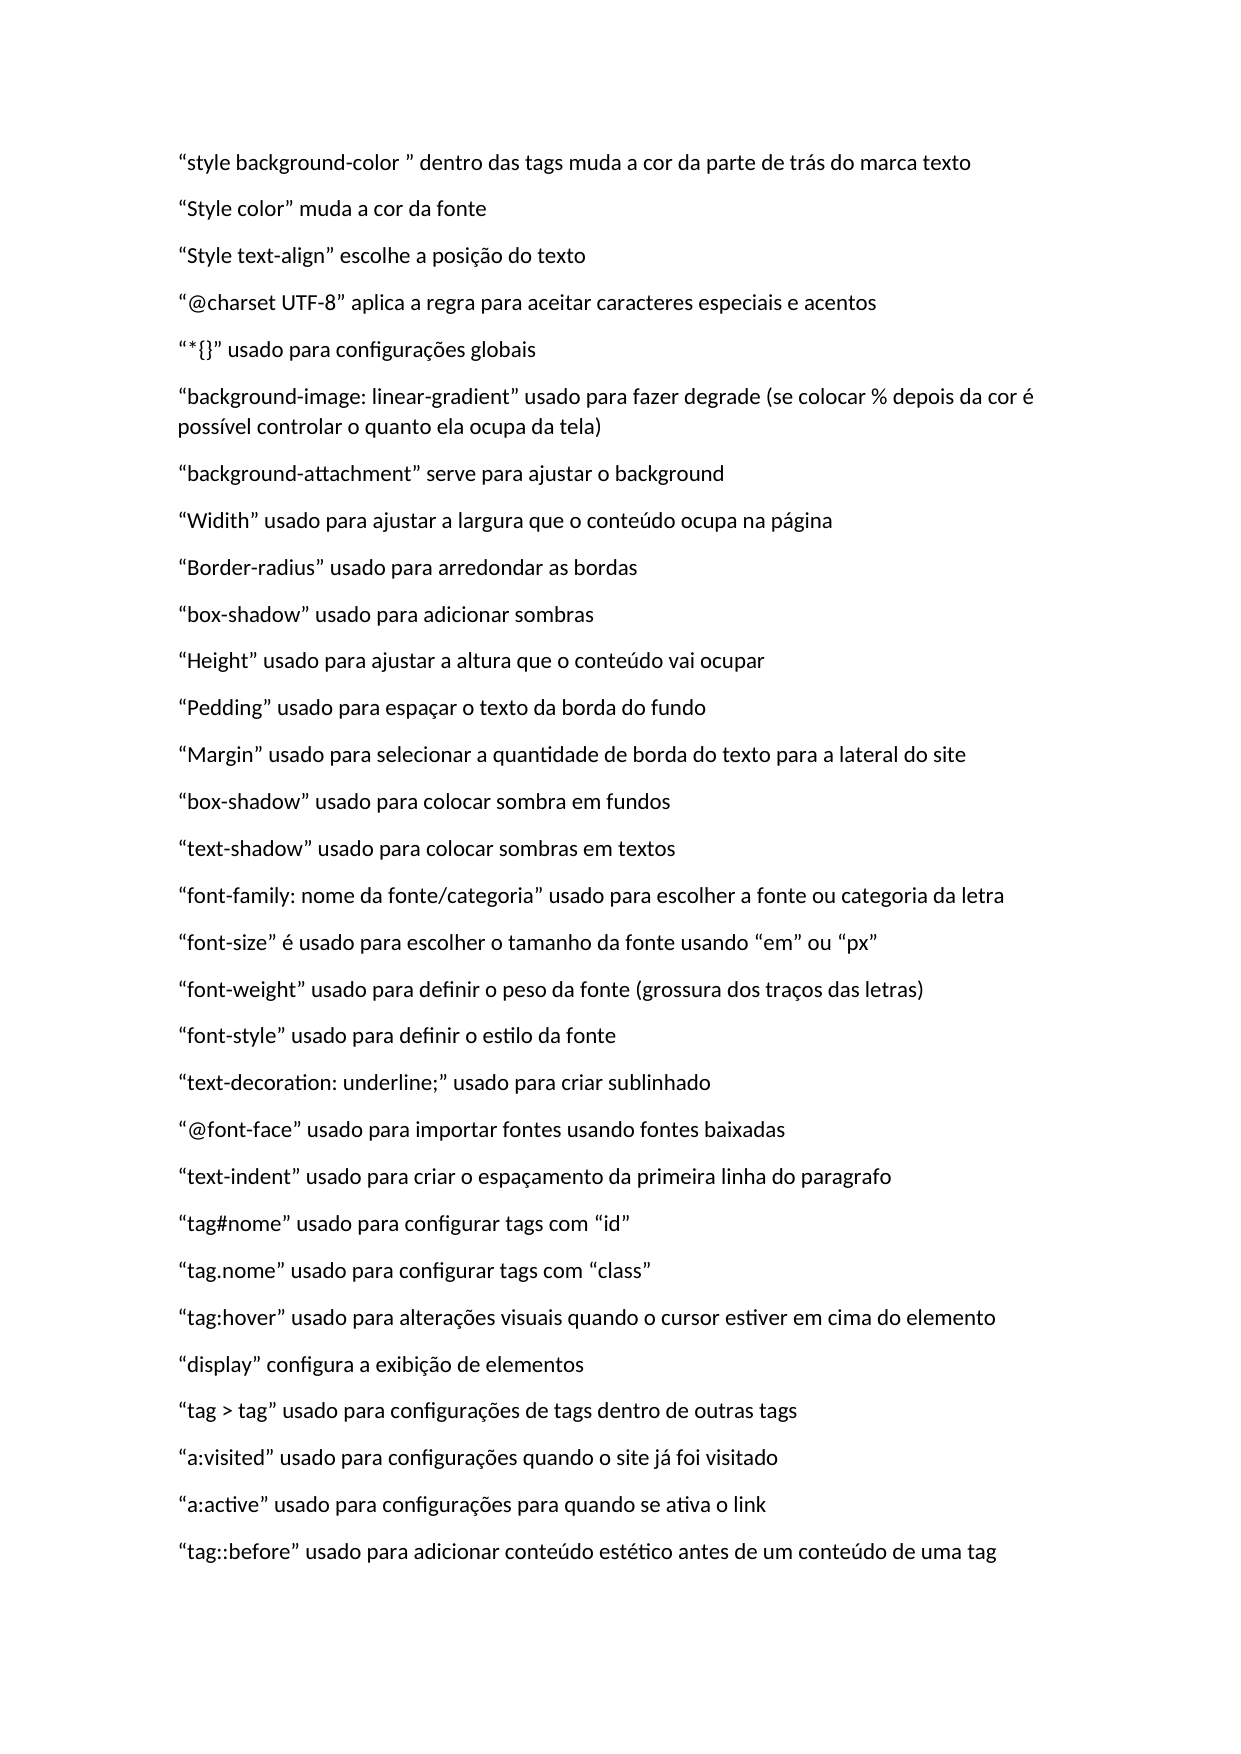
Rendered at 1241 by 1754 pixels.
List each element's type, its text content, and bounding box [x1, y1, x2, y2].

text “box-shadow” usado para adicionar sombras [177, 600, 1063, 628]
text “tag:hover” usado para alterações visuais quando o cursor estiver em cima do elemento [177, 1303, 1063, 1331]
text “display” configura a exibição de elementos [177, 1350, 1063, 1378]
text “a:active” usado para configurações para quando se ativa o link [177, 1490, 1063, 1518]
text “font-family: nome da fonte/categoria” usado para escolher a fonte ou categoria da letra [177, 881, 1063, 909]
text “Style color” muda a cor da fonte [177, 194, 1063, 222]
text “Pedding” usado para espaçar o texto da borda do fundo [177, 693, 1063, 721]
text “text-indent” usado para criar o espaçamento da primeira linha do paragrafo [177, 1162, 1063, 1190]
text “Border-radius” usado para arredondar as bordas [177, 553, 1063, 581]
text “text-shadow” usado para colocar sombras em textos [177, 834, 1063, 862]
text “font-weight” usado para definir o peso da fonte (grossura dos traços das letras) [177, 975, 1063, 1003]
text “@charset UTF-8” aplica a regra para aceitar caracteres especiais e acentos [177, 288, 1063, 316]
text “tag#nome” usado para configurar tags com “id” [177, 1209, 1063, 1237]
text “font-style” usado para definir o estilo da fonte [177, 1022, 1063, 1049]
text “@font-face” usado para importar fontes usando fontes baixadas [177, 1115, 1063, 1143]
text “*{}” usado para configurações globais [177, 335, 1063, 363]
text “tag > tag” usado para configurações de tags dentro de outras tags [177, 1397, 1063, 1424]
text “box-shadow” usado para colocar sombra em fundos [177, 787, 1063, 815]
text “Style text-align” escolhe a posição do texto [177, 241, 1063, 269]
text “tag.nome” usado para configurar tags com “class” [177, 1256, 1063, 1284]
text “a:visited” usado para configurações quando o site já foi visitado [177, 1443, 1063, 1471]
text “Margin” usado para selecionar a quantidade de borda do texto para a lateral do site [177, 740, 1063, 768]
text “tag::before” usado para adicionar conteúdo estético antes de um conteúdo de uma tag [177, 1537, 1063, 1565]
text “font-size” é usado para escolher o tamanho da fonte usando “em” ou “px” [177, 928, 1063, 956]
text “background-attachment” serve para ajustar o background [177, 459, 1063, 487]
text “Widith” usado para ajustar a largura que o conteúdo ocupa na página [177, 506, 1063, 534]
text “Height” usado para ajustar a altura que o conteúdo vai ocupar [177, 647, 1063, 674]
text “style background-color ” dentro das tags muda a cor da parte de trás do marca texto [177, 148, 1063, 176]
text “text-decoration: underline;” usado para criar sublinhado [177, 1068, 1063, 1096]
text “background-image: linear-gradient” usado para fazer degrade (se colocar % depois da cor é possível controlar o quanto ela ocupa da tela) [177, 382, 1063, 440]
